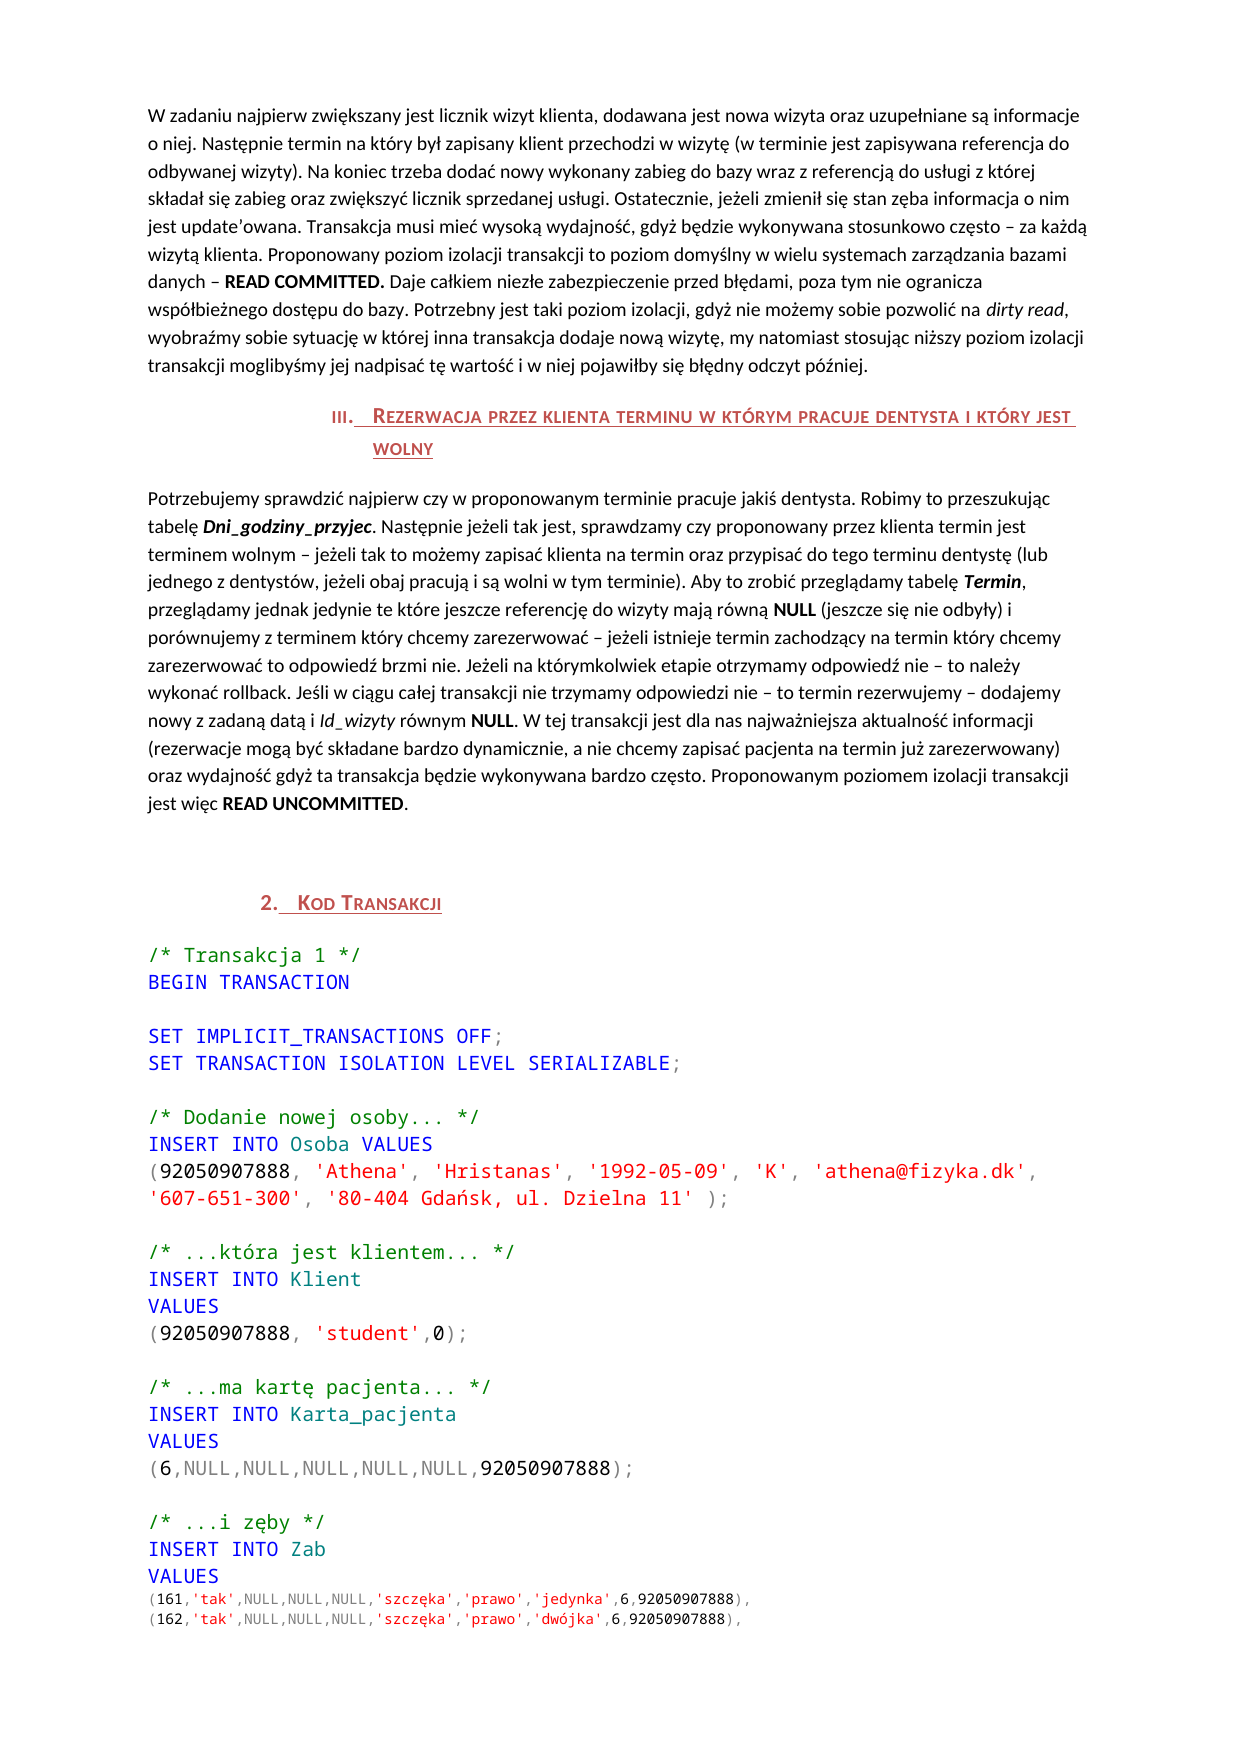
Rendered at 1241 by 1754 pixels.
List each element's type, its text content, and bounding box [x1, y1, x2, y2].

list Rezerwacja przez klienta terminu w którym pracuje dentysta i który jest wolny [354, 401, 1093, 462]
text BEGIN TRANSACTION [148, 968, 1093, 995]
text SET IMPLICIT_TRANSACTIONS OFF; [148, 1022, 1093, 1049]
text /* Transakcja 1 */ [148, 941, 1093, 968]
text VALUES [148, 1427, 1093, 1454]
text /* Dodanie nowej osoby... */ [148, 1103, 1093, 1130]
text INSERT INTO Karta_pacjenta [148, 1400, 1093, 1427]
text /* ...i zęby */ [148, 1508, 1093, 1535]
list Kod Transakcji [260, 888, 1093, 916]
text INSERT INTO Osoba VALUES [148, 1130, 1093, 1157]
text INSERT INTO Zab [148, 1535, 1093, 1562]
text (92050907888, 'student',0); [148, 1319, 1093, 1346]
text Potrzebujemy sprawdzić najpierw czy w proponowanym terminie pracuje jakiś dentysta. Robimy to przeszukując tabelę Dni_godziny_przyjec. Następnie jeżeli tak jest, sprawdzamy czy proponowany przez klienta termin jest terminem wolnym – jeżeli tak to możemy zapisać klienta na termin oraz przypisać do tego terminu dentystę (lub jednego z dentystów, jeżeli obaj pracują i są wolni w tym terminie). Aby to zrobić przeglądamy tabelę Termin, przeglądamy jednak jedynie te które jeszcze referencję do wizyty mają równą NULL (jeszcze się nie odbyły) i porównujemy z terminem który chcemy zarezerwować – jeżeli istnieje termin zachodzący na termin który chcemy zarezerwować to odpowiedź brzmi nie. Jeżeli na którymkolwiek etapie otrzymamy odpowiedź nie – to należy wykonać rollback. Jeśli w ciągu całej transakcji nie trzymamy odpowiedzi nie – to termin rezerwujemy – dodajemy nowy z zadaną datą i Id_wizyty równym NULL. W tej transakcji jest dla nas najważniejsza aktualność informacji (rezerwacje mogą być składane bardzo dynamicznie, a nie chcemy zapisać pacjenta na termin już zarezerwowany) oraz wydajność gdyż ta transakcja będzie wykonywana bardzo często. Proponowanym poziomem izolacji transakcji jest więc READ UNCOMMITTED. [148, 487, 1093, 816]
text /* ...która jest klientem... */ [148, 1238, 1093, 1265]
text VALUES [148, 1292, 1093, 1319]
text SET TRANSACTION ISOLATION LEVEL SERIALIZABLE; [148, 1049, 1093, 1076]
text (161,'tak',NULL,NULL,NULL,'szczęka','prawo','jedynka',6,92050907888), [148, 1589, 1093, 1609]
text (92050907888, 'Athena', 'Hristanas', '1992-05-09', 'K', 'athena@fizyka.dk', '607-651-300', '80-404 Gdańsk, ul. Dzielna 11' ); [148, 1157, 1093, 1211]
text VALUES [148, 1562, 1093, 1589]
text INSERT INTO Klient [148, 1265, 1093, 1292]
text (6,NULL,NULL,NULL,NULL,NULL,92050907888); [148, 1454, 1093, 1481]
text /* ...ma kartę pacjenta... */ [148, 1373, 1093, 1400]
text (162,'tak',NULL,NULL,NULL,'szczęka','prawo','dwójka',6,92050907888), [148, 1609, 1093, 1629]
text W zadaniu najpierw zwiększany jest licznik wizyt klienta, dodawana jest nowa wizyta oraz uzupełniane są informacje o niej. Następnie termin na który był zapisany klient przechodzi w wizytę (w terminie jest zapisywana referencja do odbywanej wizyty). Na koniec trzeba dodać nowy wykonany zabieg do bazy wraz z referencją do usługi z której składał się zabieg oraz zwiększyć licznik sprzedanej usługi. Ostatecznie, jeżeli zmienił się stan zęba informacja o nim jest update’owana. Transakcja musi mieć wysoką wydajność, gdyż będzie wykonywana stosunkowo często – za każdą wizytą klienta. Proponowany poziom izolacji transakcji to poziom domyślny w wielu systemach zarządzania bazami danych – READ COMMITTED. Daje całkiem niezłe zabezpieczenie przed błędami, poza tym nie ogranicza współbieżnego dostępu do bazy. Potrzebny jest taki poziom izolacji, gdyż nie możemy sobie pozwolić na dirty read, wyobraźmy sobie sytuację w której inna transakcja dodaje nową wizytę, my natomiast stosując niższy poziom izolacji transakcji moglibyśmy jej nadpisać tę wartość i w niej pojawiłby się błędny odczyt później. [148, 103, 1093, 377]
